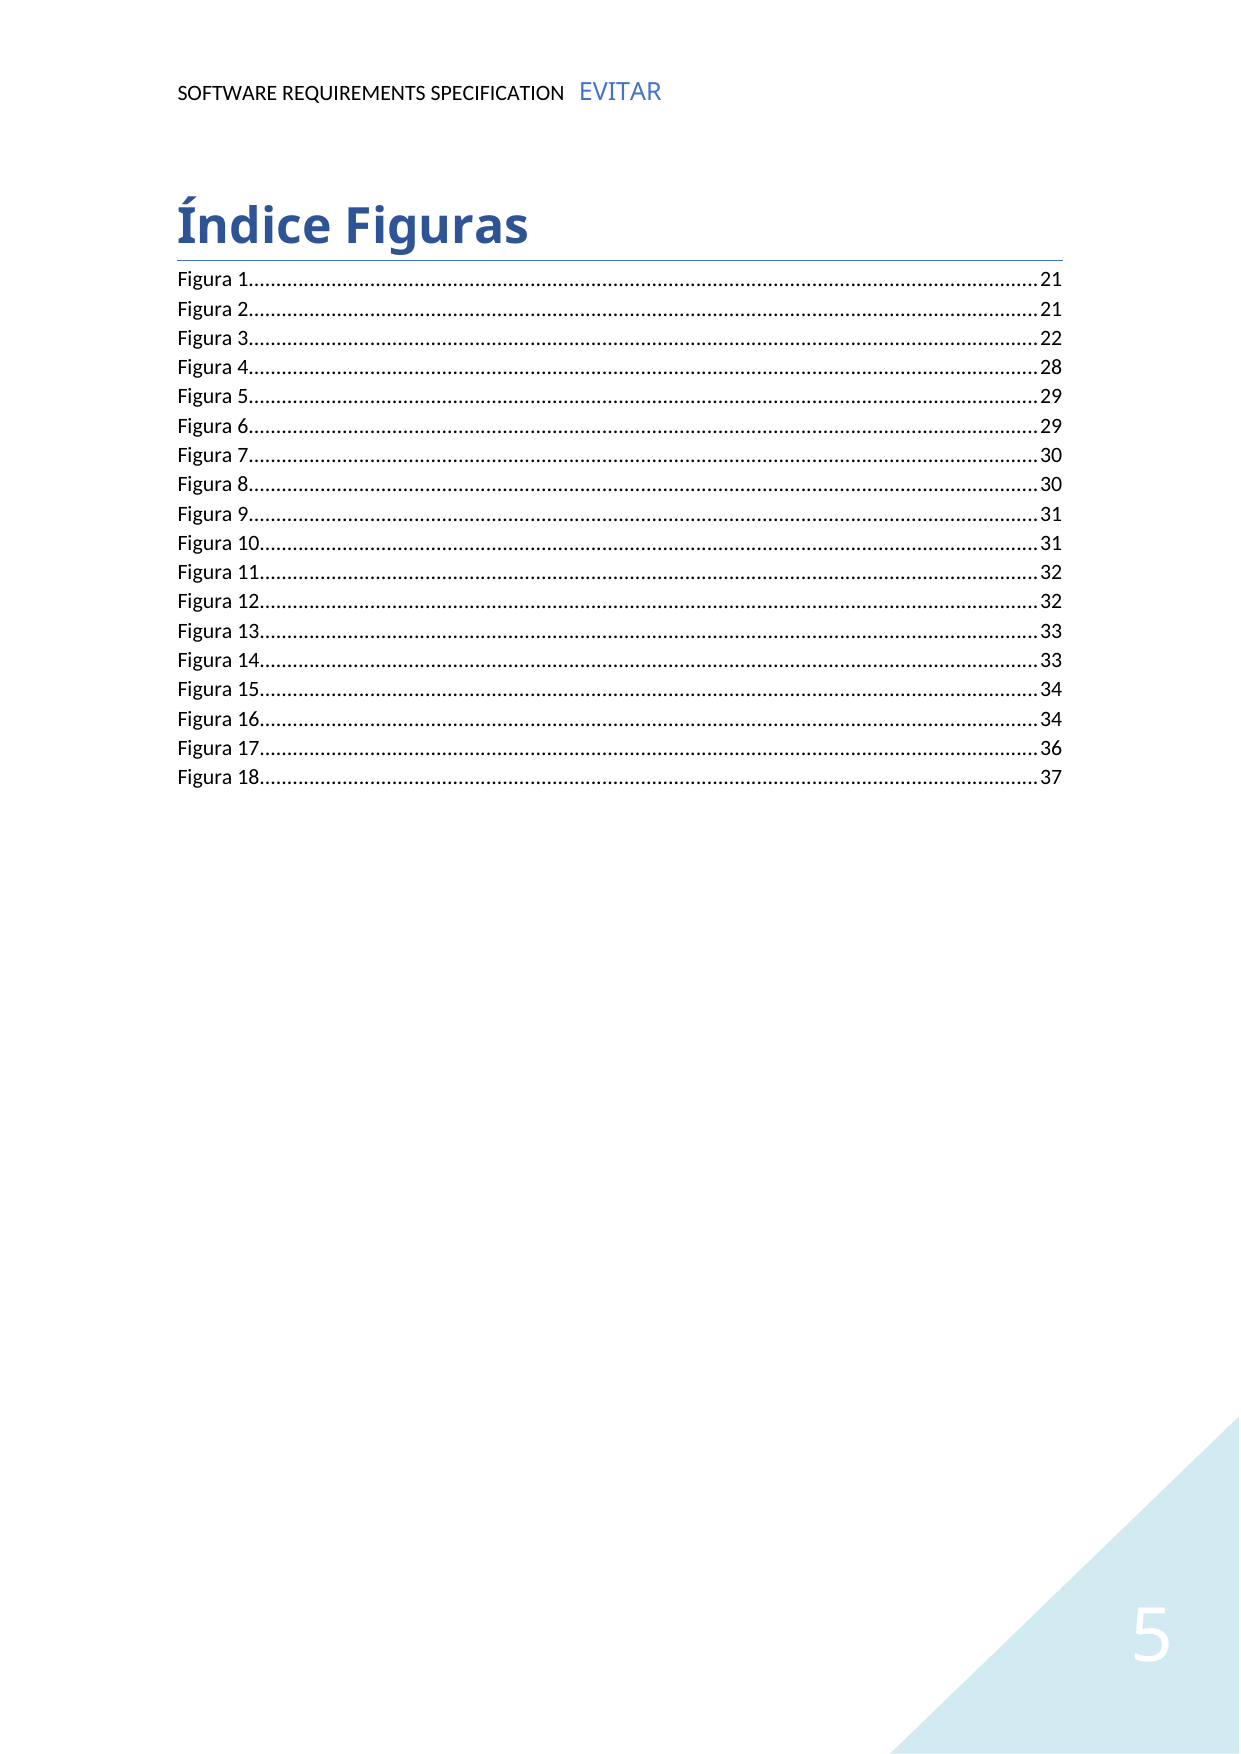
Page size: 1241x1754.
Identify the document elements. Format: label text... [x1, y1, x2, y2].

text Figura 11 32 [177, 558, 1063, 585]
text Figura 9 31 [177, 500, 1063, 526]
text Figura 8 30 [177, 471, 1063, 497]
text Figura 16 34 [177, 705, 1063, 731]
text Figura 3 22 [177, 324, 1063, 351]
text Figura 17 36 [177, 734, 1063, 761]
text Figura 4 28 [177, 353, 1063, 380]
text Figura 10 31 [177, 529, 1063, 556]
subtitle Índice Figuras [177, 190, 1063, 260]
text Figura 5 29 [177, 383, 1063, 409]
text Figura 12 32 [177, 588, 1063, 614]
text Figura 1 21 [177, 266, 1063, 292]
text Figura 2 21 [177, 295, 1063, 322]
text Figura 7 30 [177, 441, 1063, 468]
text Figura 14 33 [177, 646, 1063, 673]
text Figura 15 34 [177, 675, 1063, 702]
text Figura 6 29 [177, 412, 1063, 439]
text Figura 13 33 [177, 617, 1063, 643]
text Figura 18 37 [177, 763, 1063, 790]
